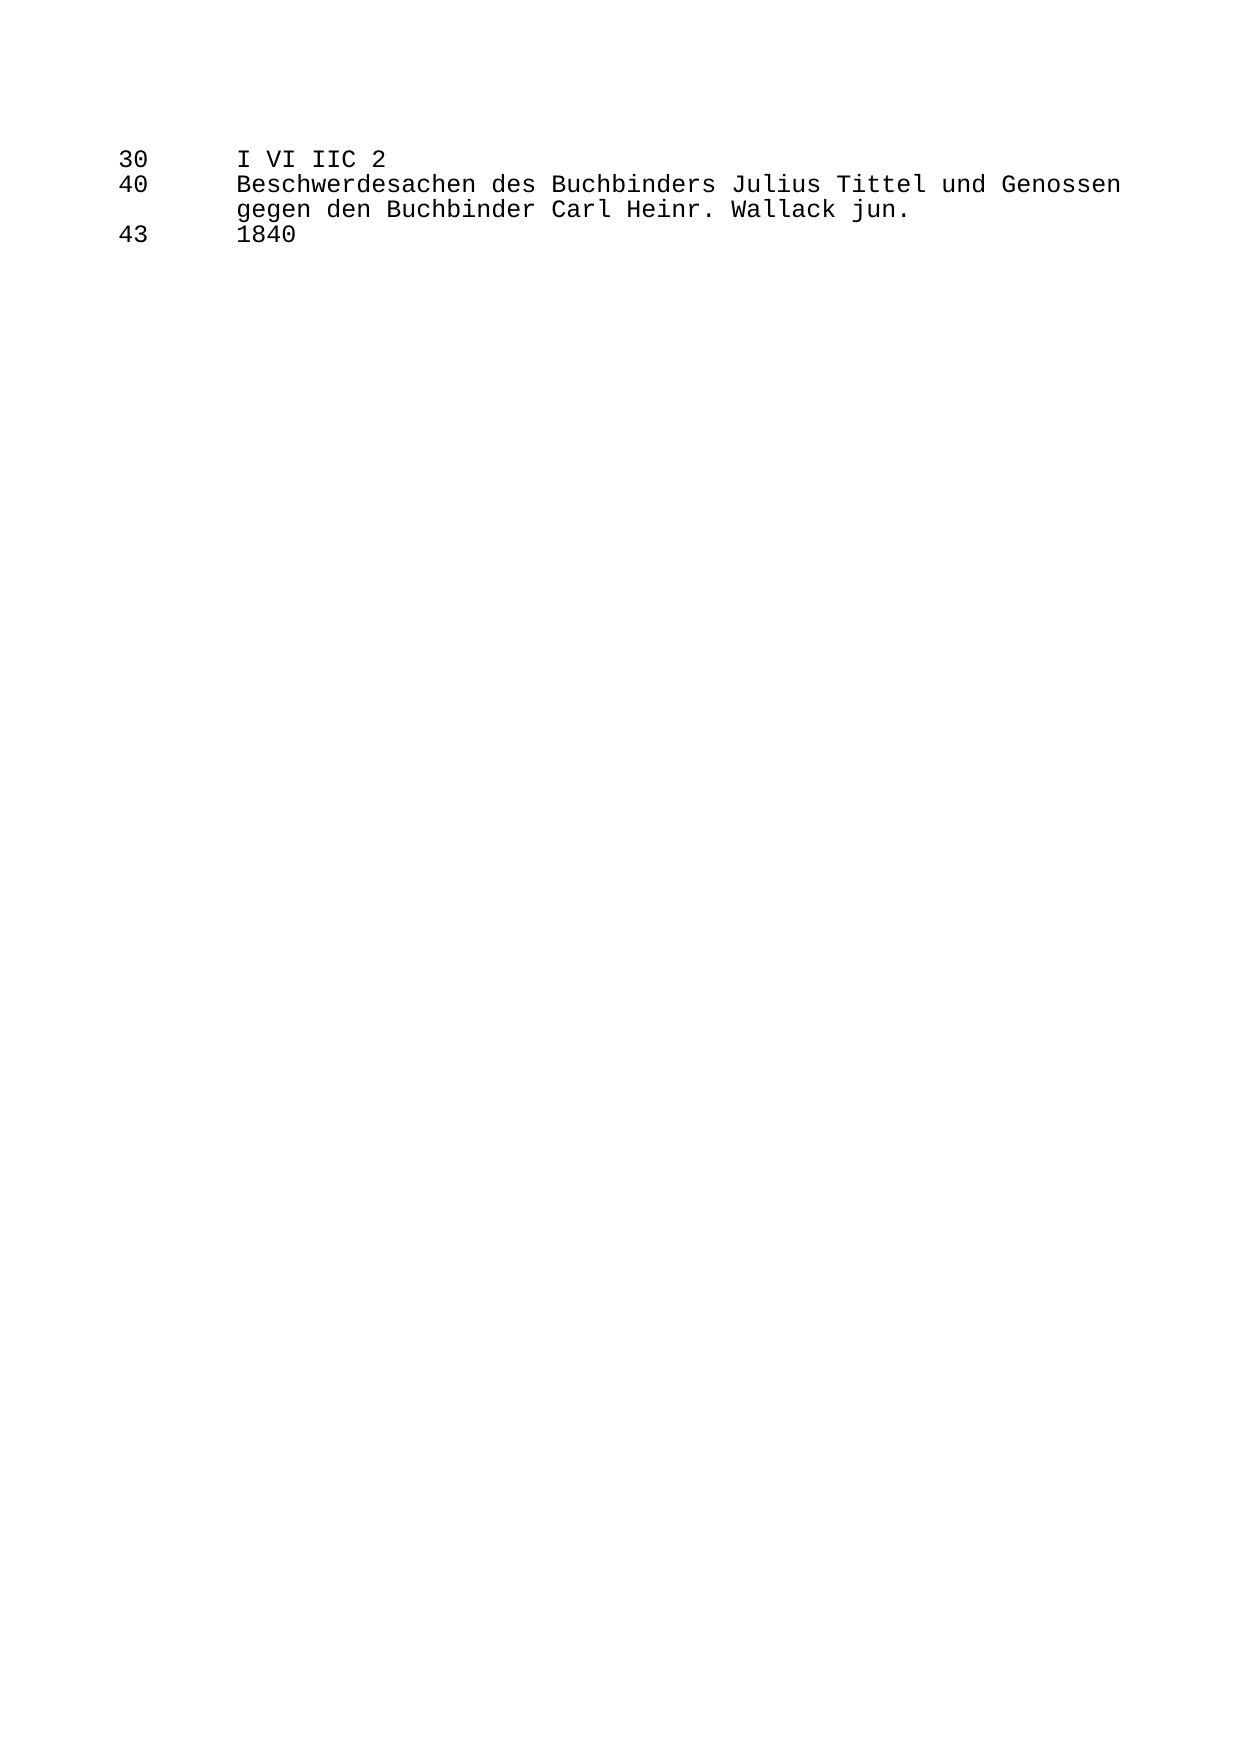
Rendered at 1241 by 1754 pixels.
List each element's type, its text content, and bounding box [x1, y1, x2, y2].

text 30 I VI IIC 2 [118, 148, 1122, 173]
text 43 1840 [118, 223, 1122, 248]
text 40 Beschwerdesachen des p[5{Buchbinder}s 2{Julius} 1{Tittel}]p und Genossen gegen den p[5{Buchbinder} 2{Carl Heinr.} 1{Wallack jun.}]p [118, 173, 1122, 223]
